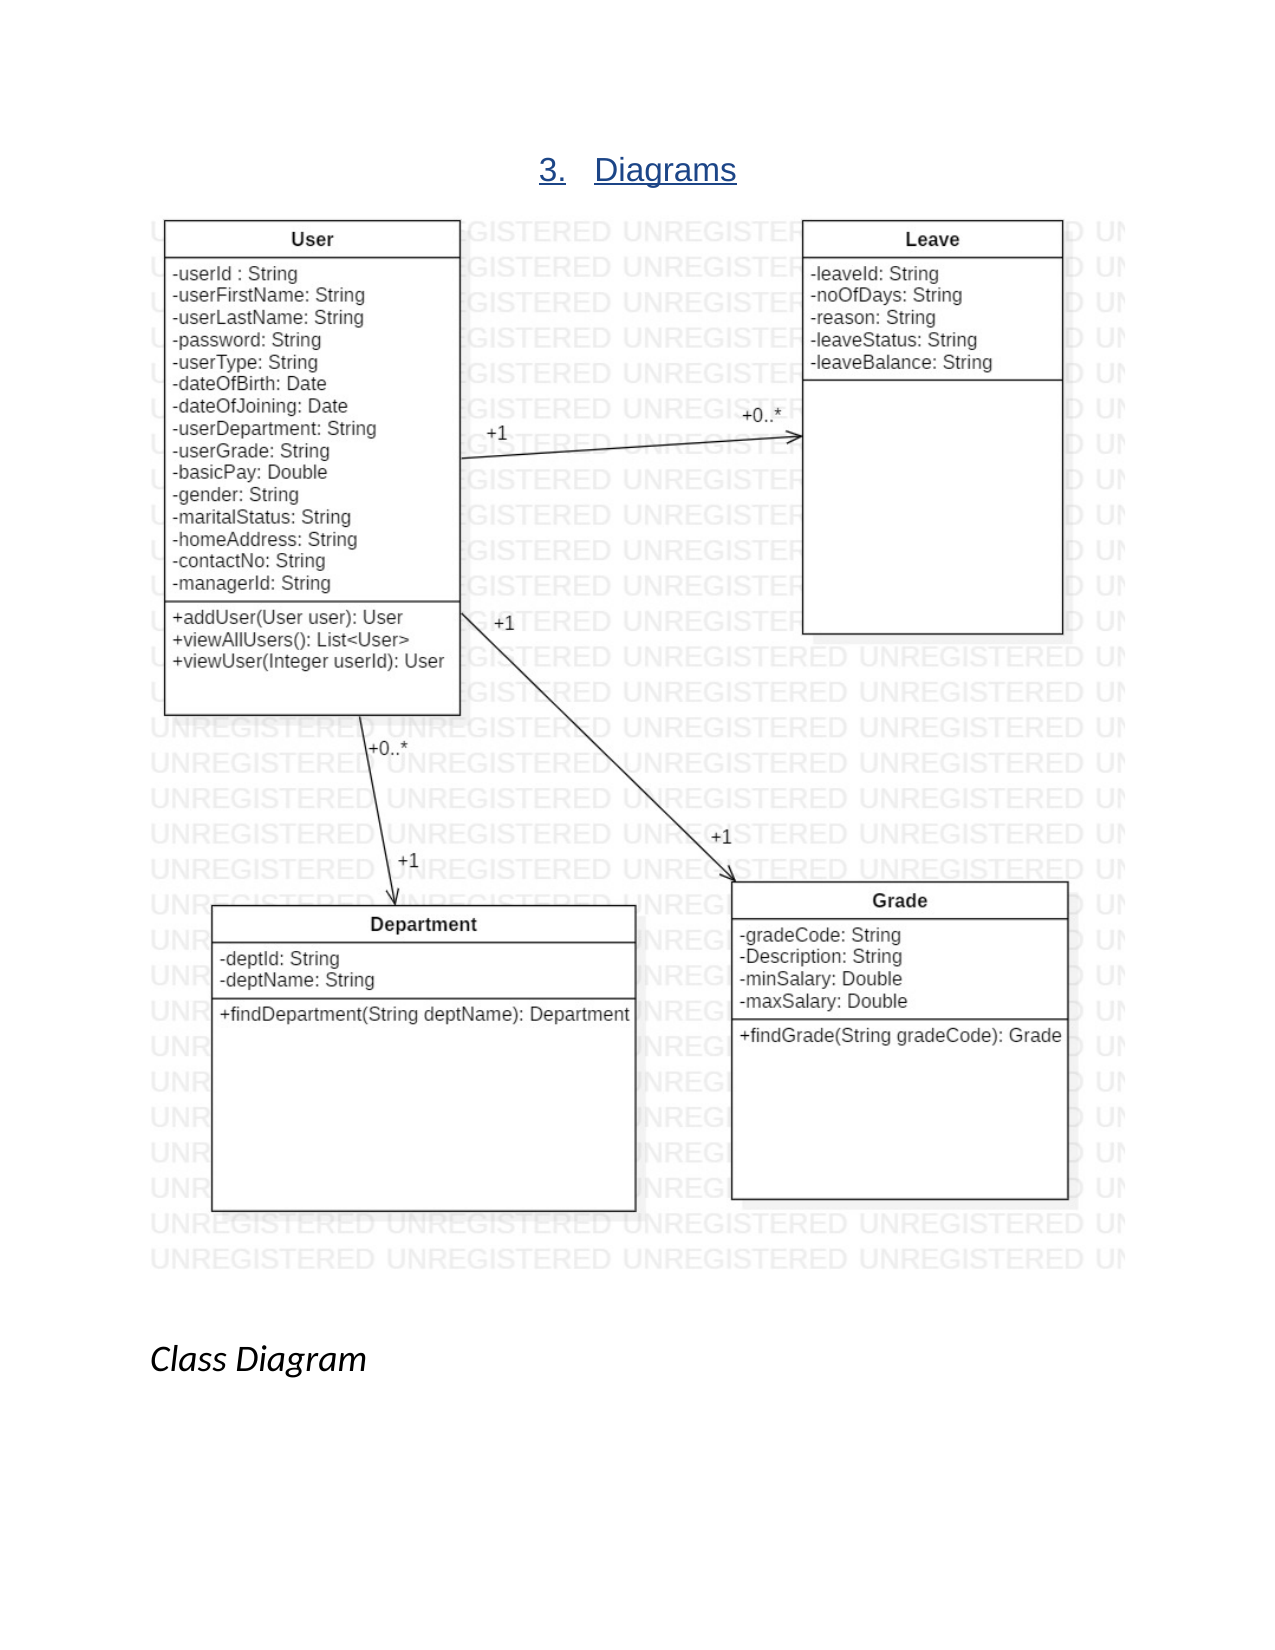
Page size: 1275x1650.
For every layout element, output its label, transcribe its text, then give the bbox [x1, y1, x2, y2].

subtitle 3. Diagrams [150, 150, 1125, 188]
text Class Diagram [150, 1335, 1125, 1381]
picture [150, 206, 1125, 1270]
